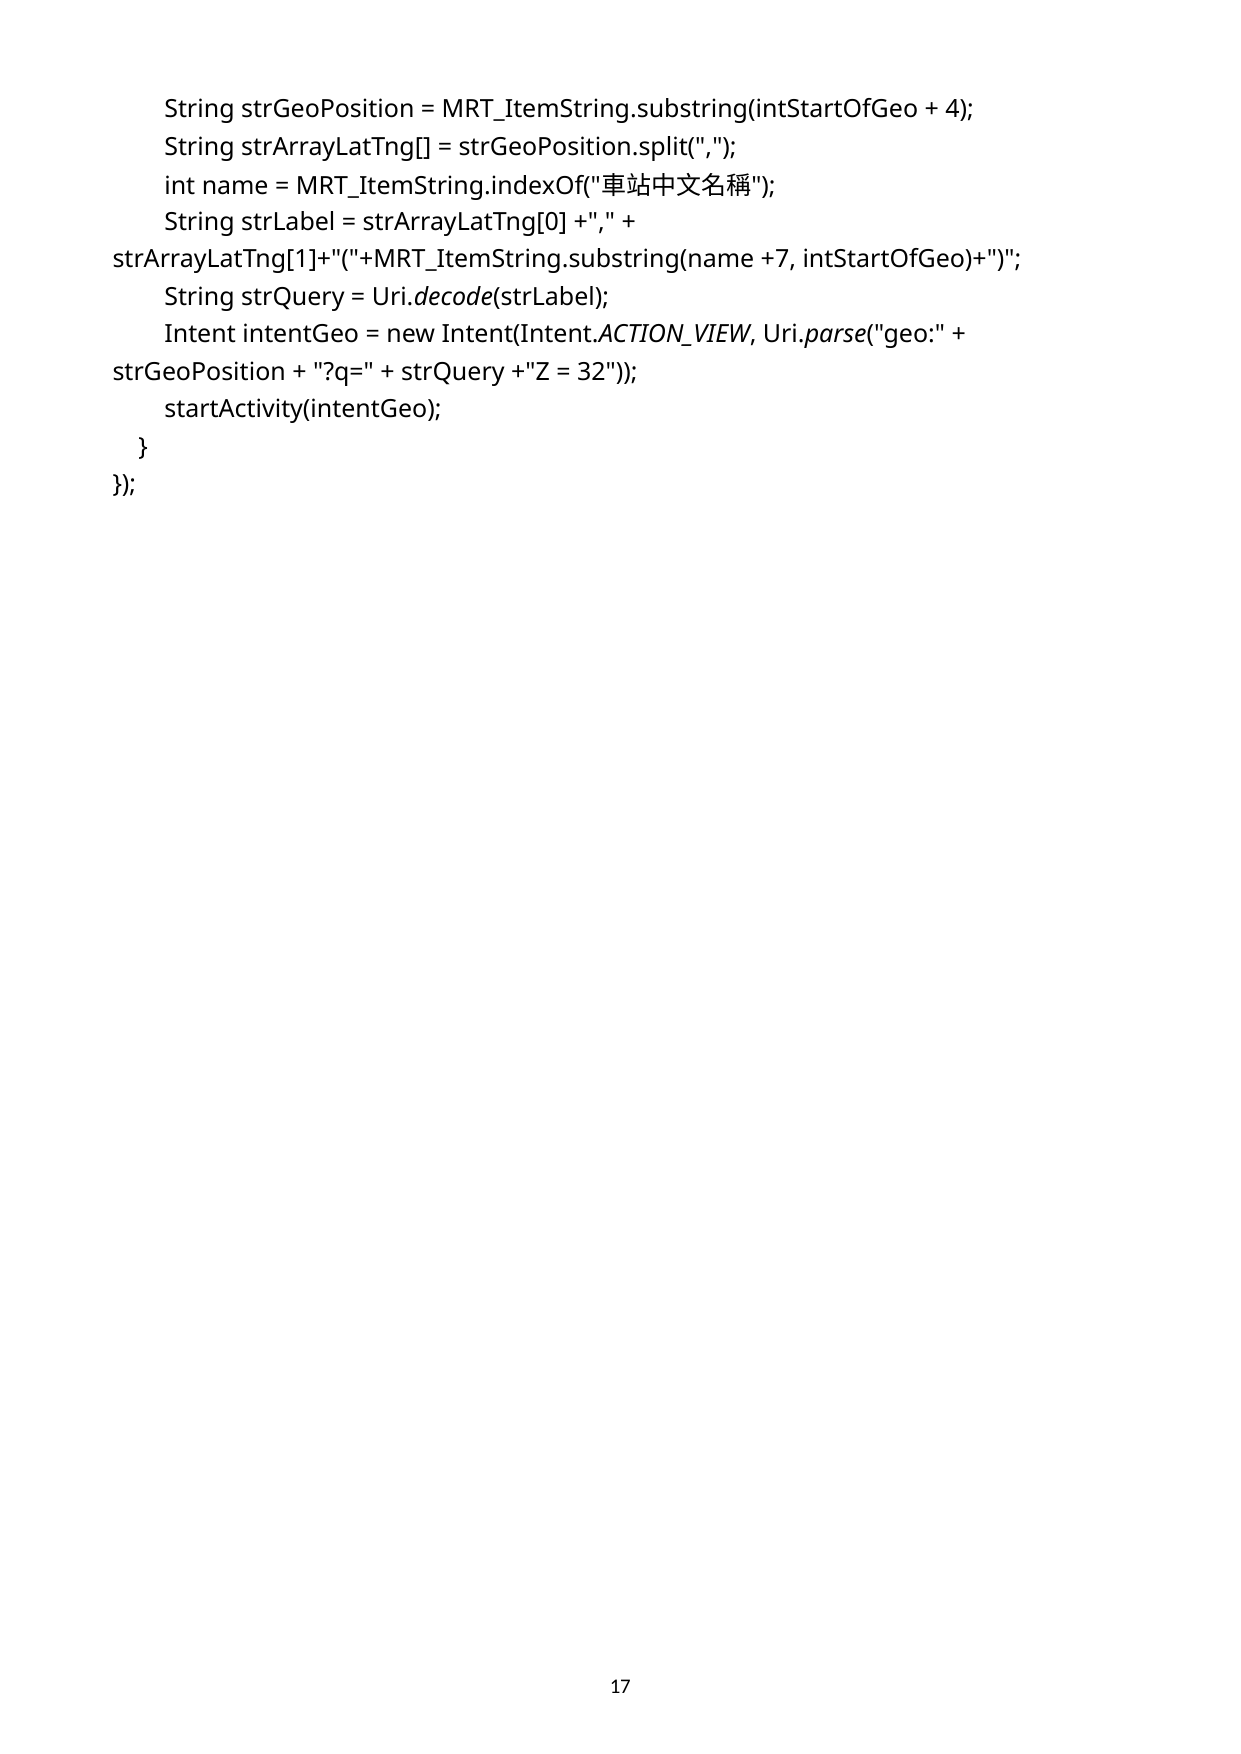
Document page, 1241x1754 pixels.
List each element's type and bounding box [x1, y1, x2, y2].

text [112, 89, 1128, 502]
